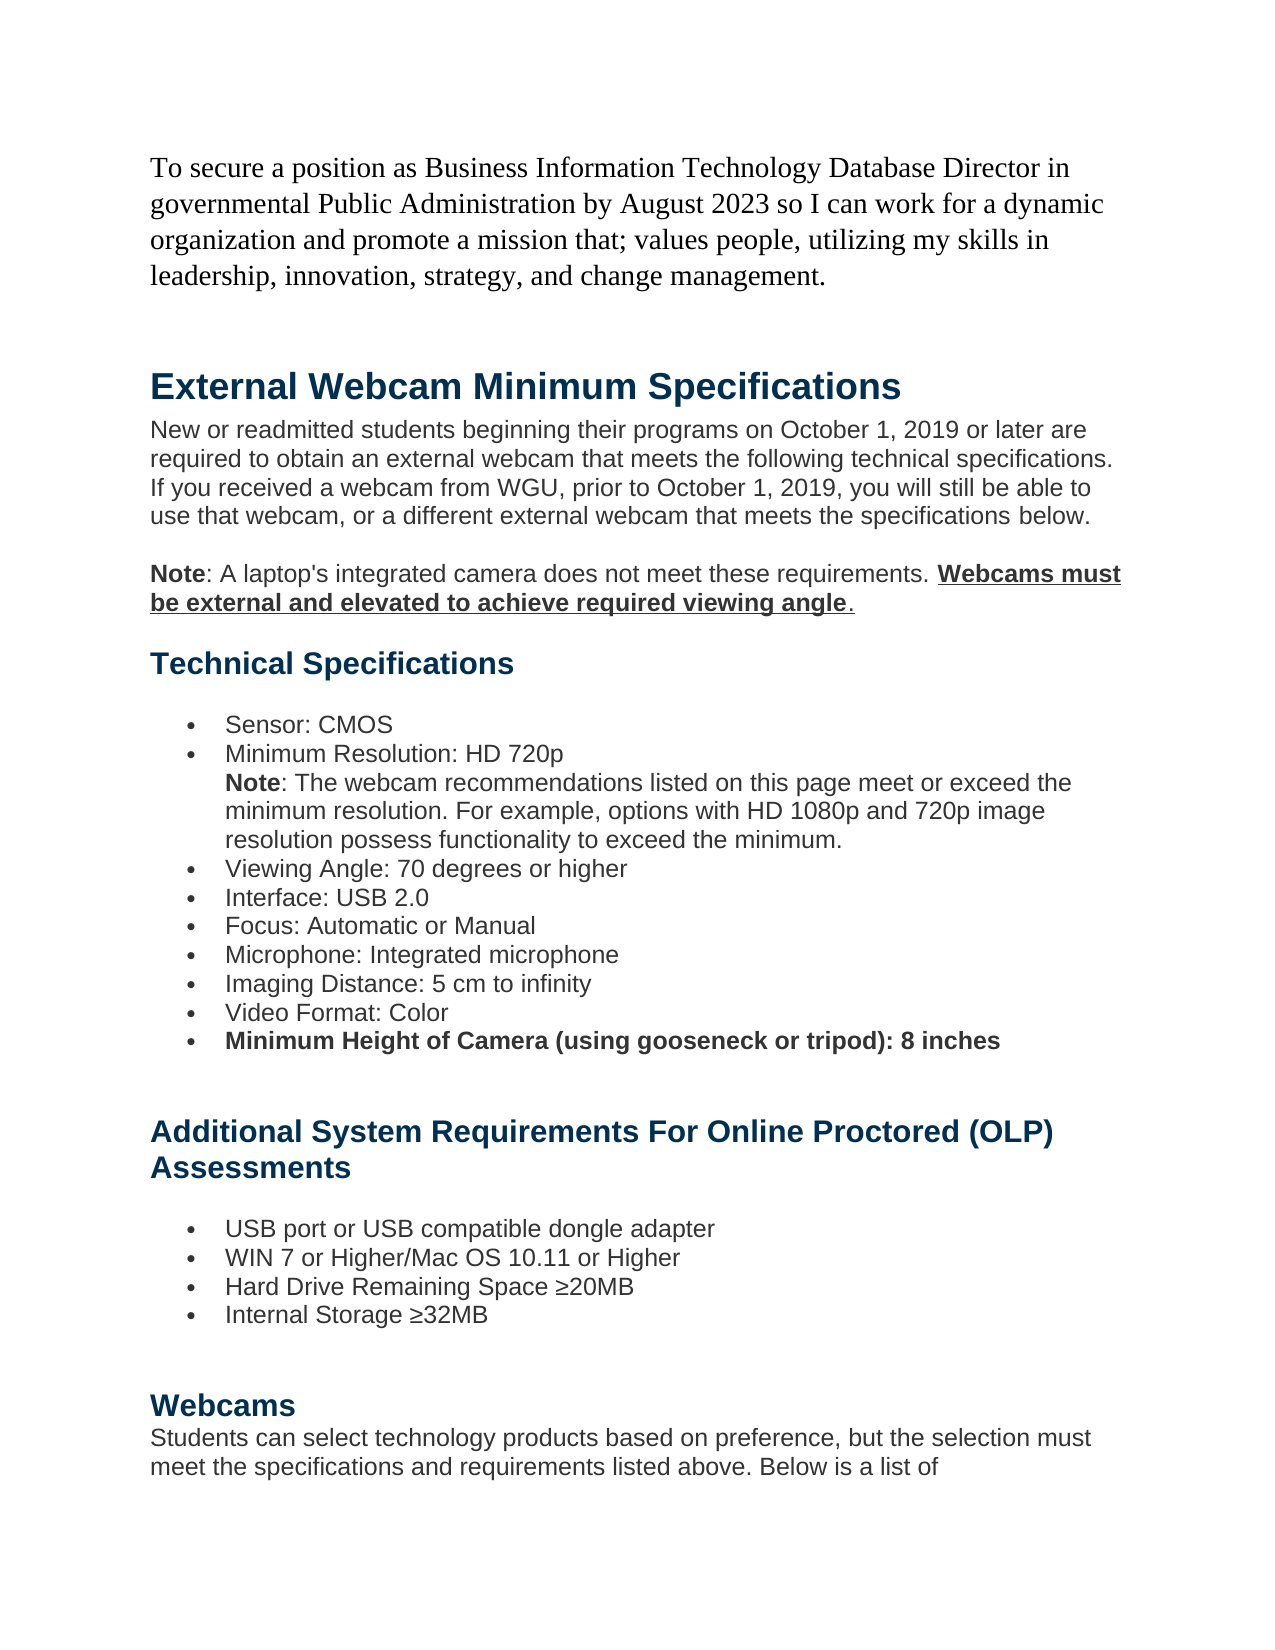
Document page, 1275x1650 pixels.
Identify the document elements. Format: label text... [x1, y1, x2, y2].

text Additional System Requirements For Online Proctored (OLP) Assessments [150, 1113, 1125, 1185]
list Hard Drive Remaining Space ≥20MB [187, 1272, 1125, 1300]
text Note: A laptop's integrated camera does not meet these requirements. Webcams must be external and elevated to achieve required viewing angle. [150, 559, 1125, 616]
list Minimum Resolution: HD 720p Note: The webcam recommendations listed on this page meet or exceed the minimum resolution. For example, options with HD 1080p and 720p image resolution possess functionality to exceed the minimum. [187, 739, 1125, 854]
text External Webcam Minimum Specifications [150, 364, 1125, 407]
list Minimum Height of Camera (using gooseneck or tripod): 8 inches [187, 1026, 1125, 1055]
list USB port or USB compatible dongle adapter [187, 1214, 1125, 1243]
list Sensor: CMOS [187, 710, 1125, 739]
text To secure a position as Business Information Technology Database Director in governmental Public Administration by August 2023 so I can work for a dynamic organization and promote a mission that; values people, utilizing my skills in leadership, innovation, strategy, and change management. [150, 150, 1125, 292]
list Viewing Angle: 70 degrees or higher [187, 854, 1125, 883]
list Microphone: Integrated microphone [187, 940, 1125, 969]
list Video Format: Color [187, 998, 1125, 1026]
list Internal Storage ≥32MB [187, 1300, 1125, 1329]
text Webcams [150, 1387, 1125, 1423]
list WIN 7 or Higher/Mac OS 10.11 or Higher [187, 1243, 1125, 1272]
list Imaging Distance: 5 cm to infinity [187, 969, 1125, 998]
list Interface: USB 2.0 [187, 883, 1125, 911]
list Focus: Automatic or Manual [187, 911, 1125, 940]
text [150, 1423, 1125, 1480]
text New or readmitted students beginning their programs on October 1, 2019 or later are required to obtain an external webcam that meets the following technical specifications. If you received a webcam from WGU, prior to October 1, 2019, you will still be able to use that webcam, or a different external webcam that meets the specifications below. [150, 415, 1125, 530]
text Technical Specifications [150, 645, 1125, 681]
